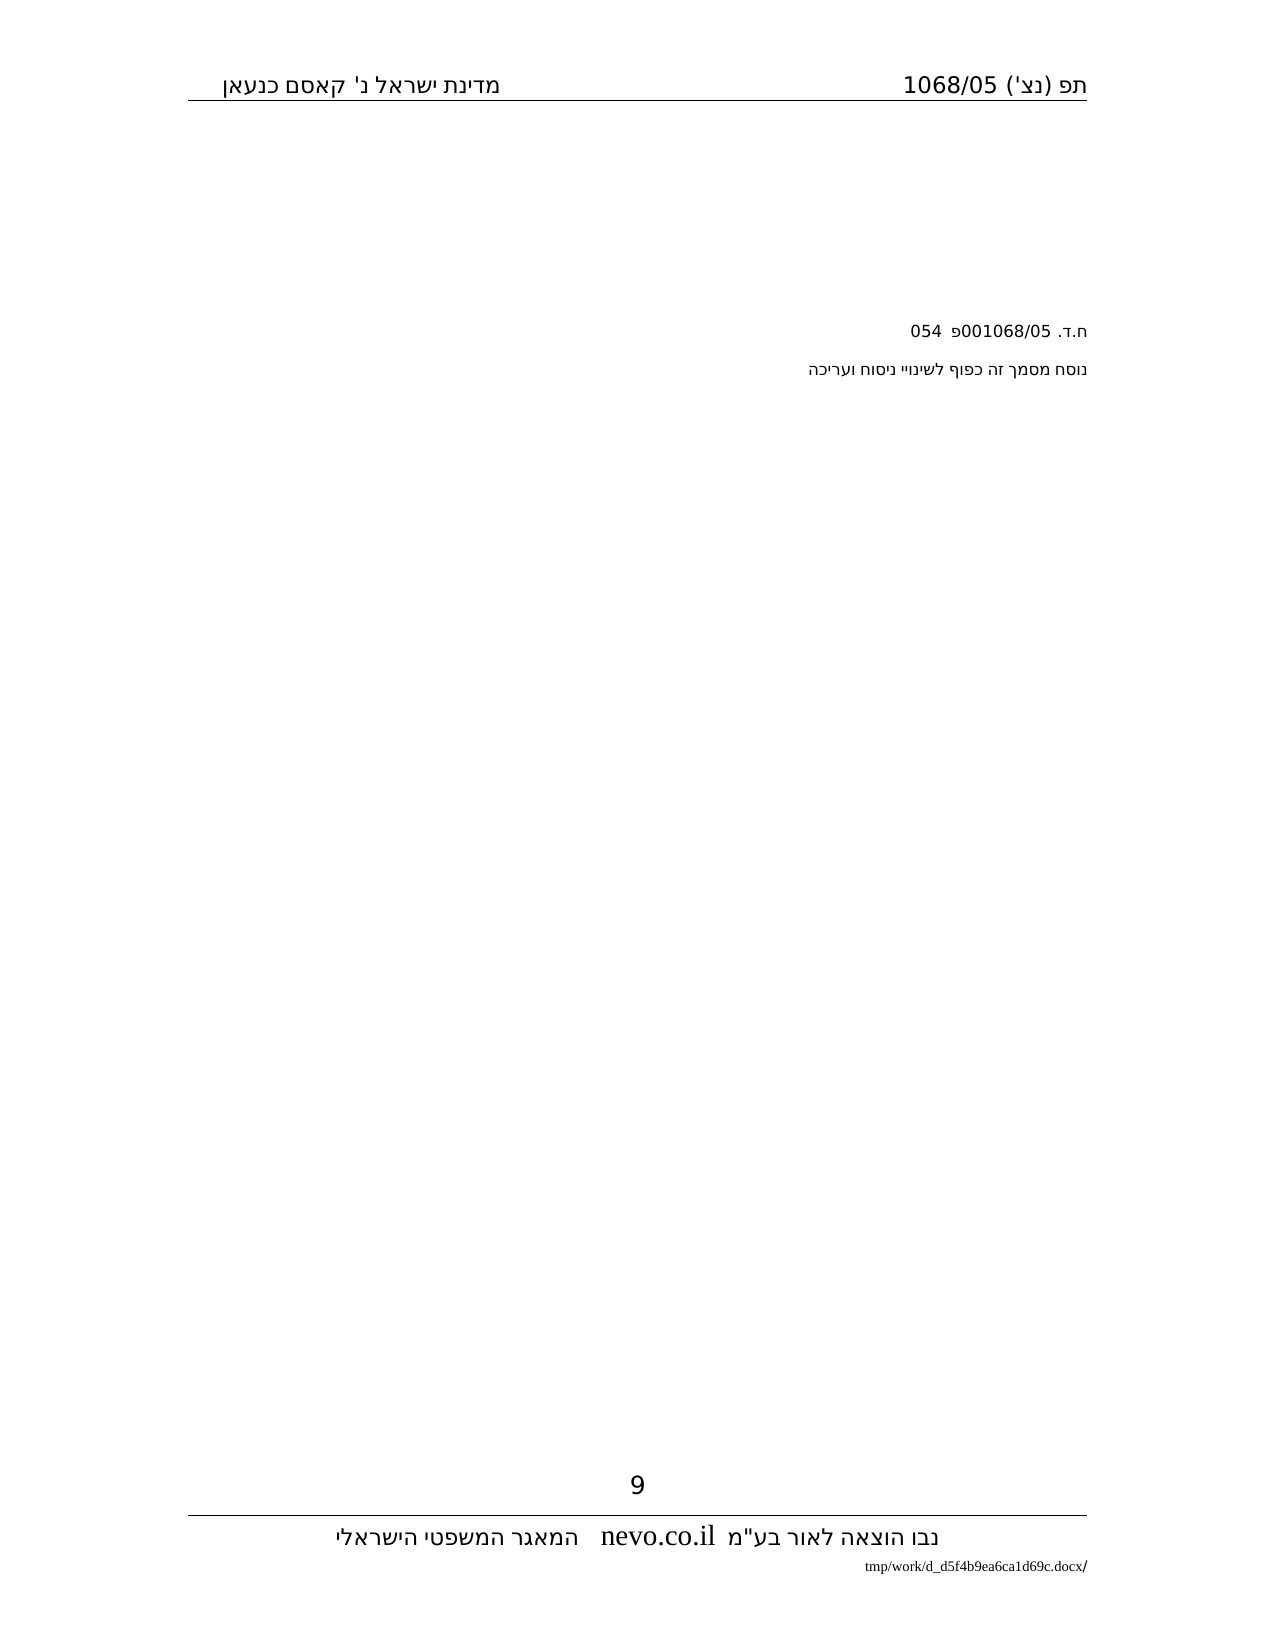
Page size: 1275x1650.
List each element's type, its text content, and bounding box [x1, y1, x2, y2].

text ח.ד. 001068/05פ 054 [187, 321, 1087, 341]
text נוסח מסמך זה כפוף לשינויי ניסוח ועריכה [187, 360, 1087, 380]
